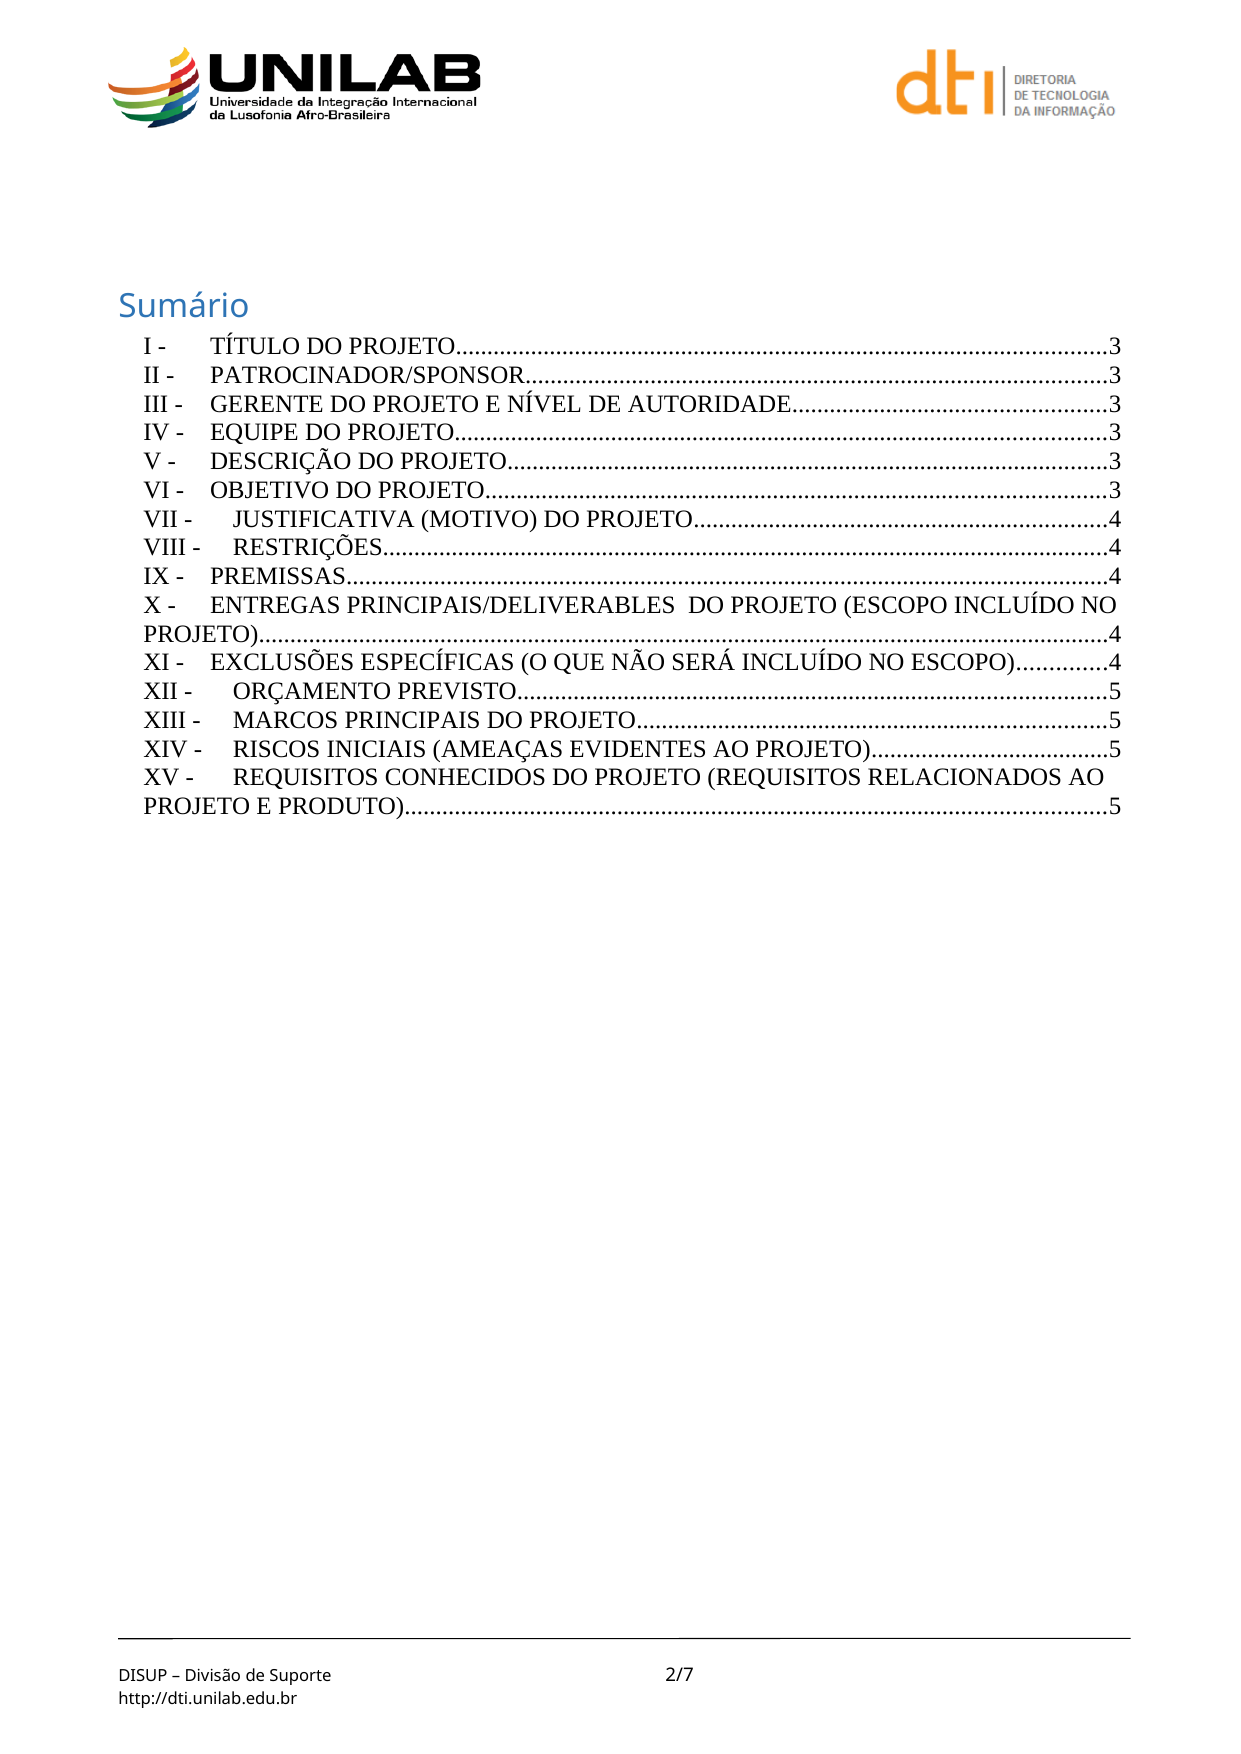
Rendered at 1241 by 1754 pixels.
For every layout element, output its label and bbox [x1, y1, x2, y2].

picture [104, 39, 483, 130]
picture [895, 39, 1121, 124]
